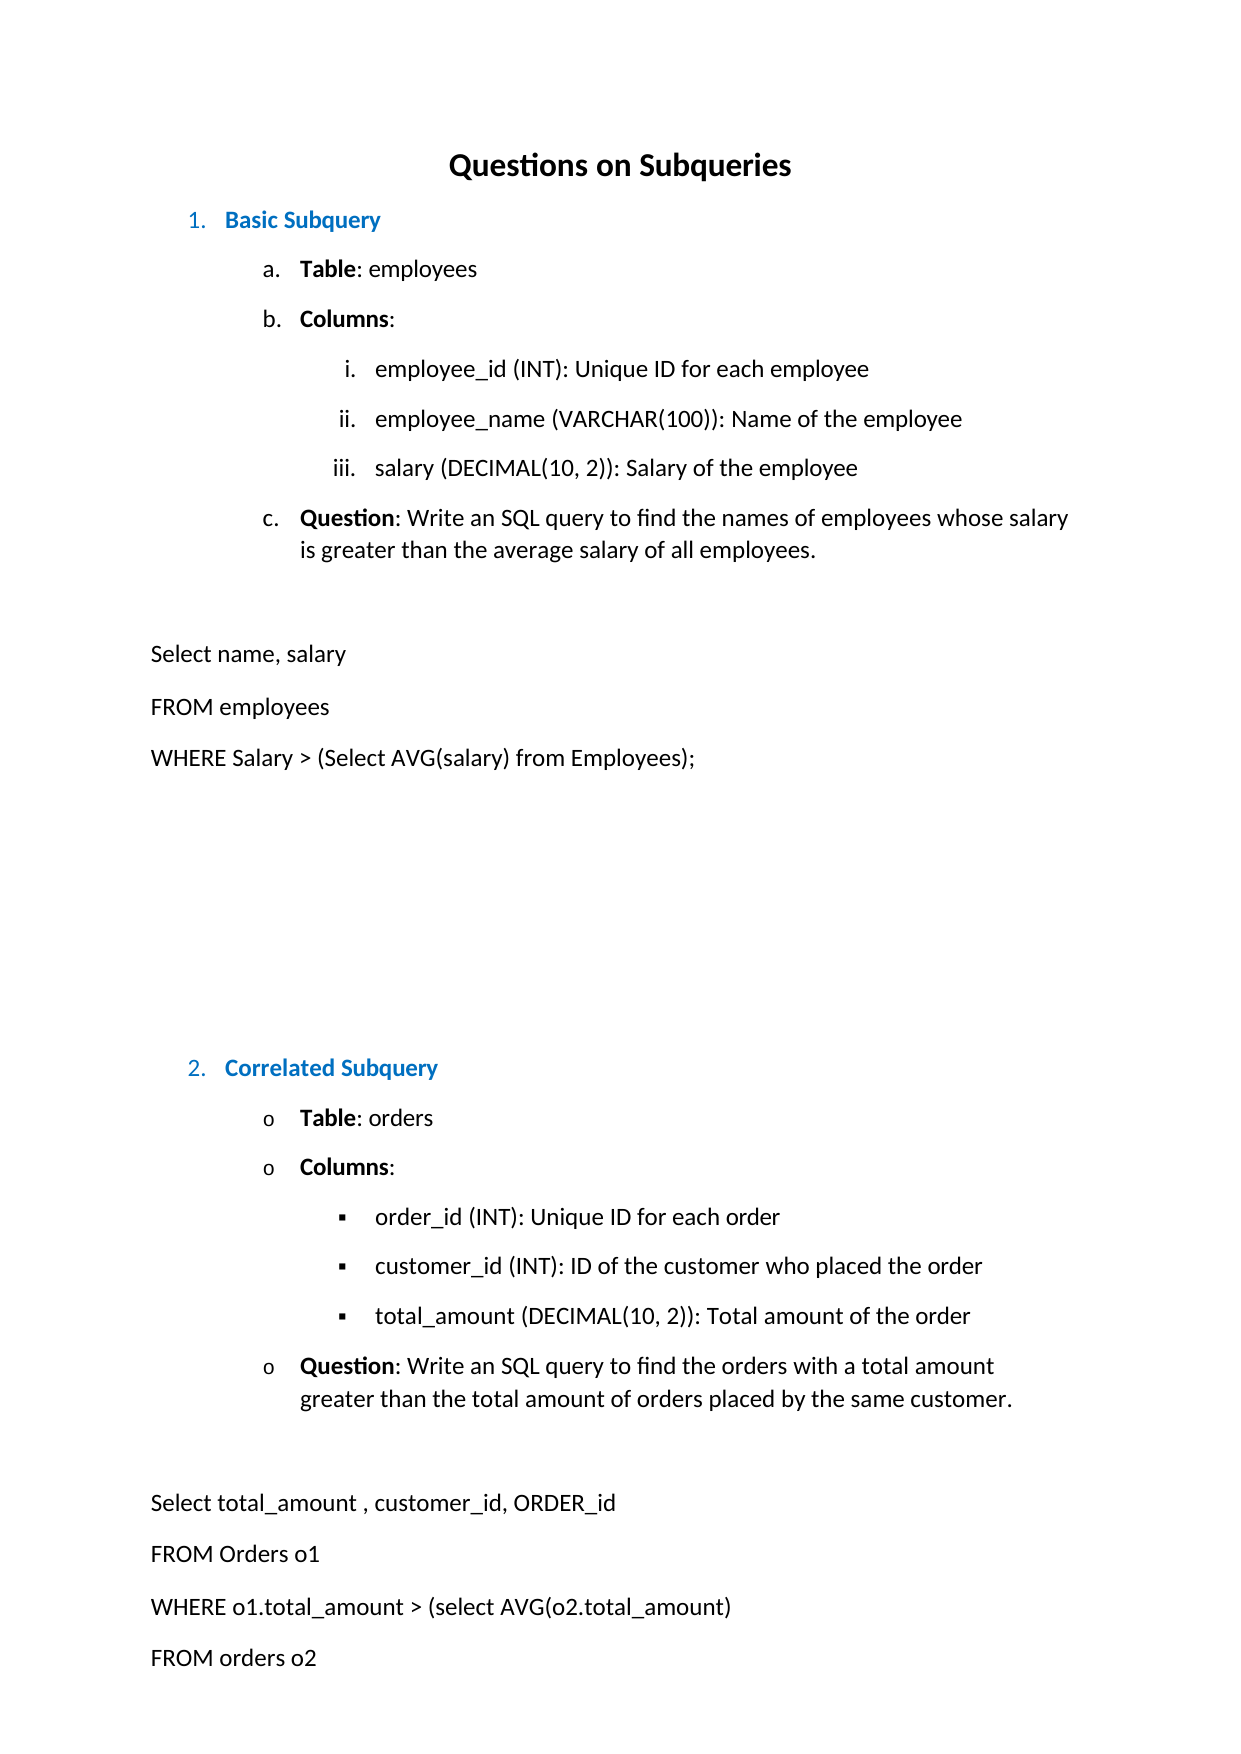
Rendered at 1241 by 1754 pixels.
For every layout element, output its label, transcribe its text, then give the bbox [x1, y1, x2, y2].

list Question: Write an SQL query to find the orders with a total amount greater than the total amount of orders placed by the same customer. [262, 1350, 1071, 1413]
text WHERE Salary > (Select AVG(salary) from Employees); [151, 743, 1088, 773]
list salary (DECIMAL(10, 2)): Salary of the employee [333, 452, 1137, 483]
list employee_id (INT): Unique ID for each employee [344, 353, 1137, 383]
list Columns: [262, 303, 1137, 334]
list order_id (INT): Unique ID for each order [337, 1201, 1137, 1231]
text FROM Orders o1 [151, 1539, 1071, 1569]
list total_amount (DECIMAL(10, 2)): Total amount of the order [337, 1300, 1137, 1331]
list customer_id (INT): ID of the customer who placed the order [337, 1251, 1137, 1281]
text Select total_amount , customer_id, ORDER_id [151, 1487, 1071, 1517]
list Columns: [262, 1151, 1137, 1182]
text WHERE o1.total_amount > (select AVG(o2.total_amount) [151, 1591, 1071, 1621]
list Correlated Subquery [187, 1052, 1137, 1083]
list Table: orders [262, 1102, 1137, 1132]
list Basic Subquery [187, 204, 1137, 235]
text Select name, salary [151, 639, 1088, 669]
list employee_name (VARCHAR(100)): Name of the employee [338, 403, 1137, 433]
text FROM orders o2 [151, 1643, 1071, 1673]
text FROM employees [151, 691, 1088, 721]
text Questions on Subqueries [163, 144, 1078, 184]
list Table: employees [262, 254, 1137, 284]
list Question: Write an SQL query to find the names of employees whose salary is greater than the average salary of all employees. [262, 502, 1088, 565]
